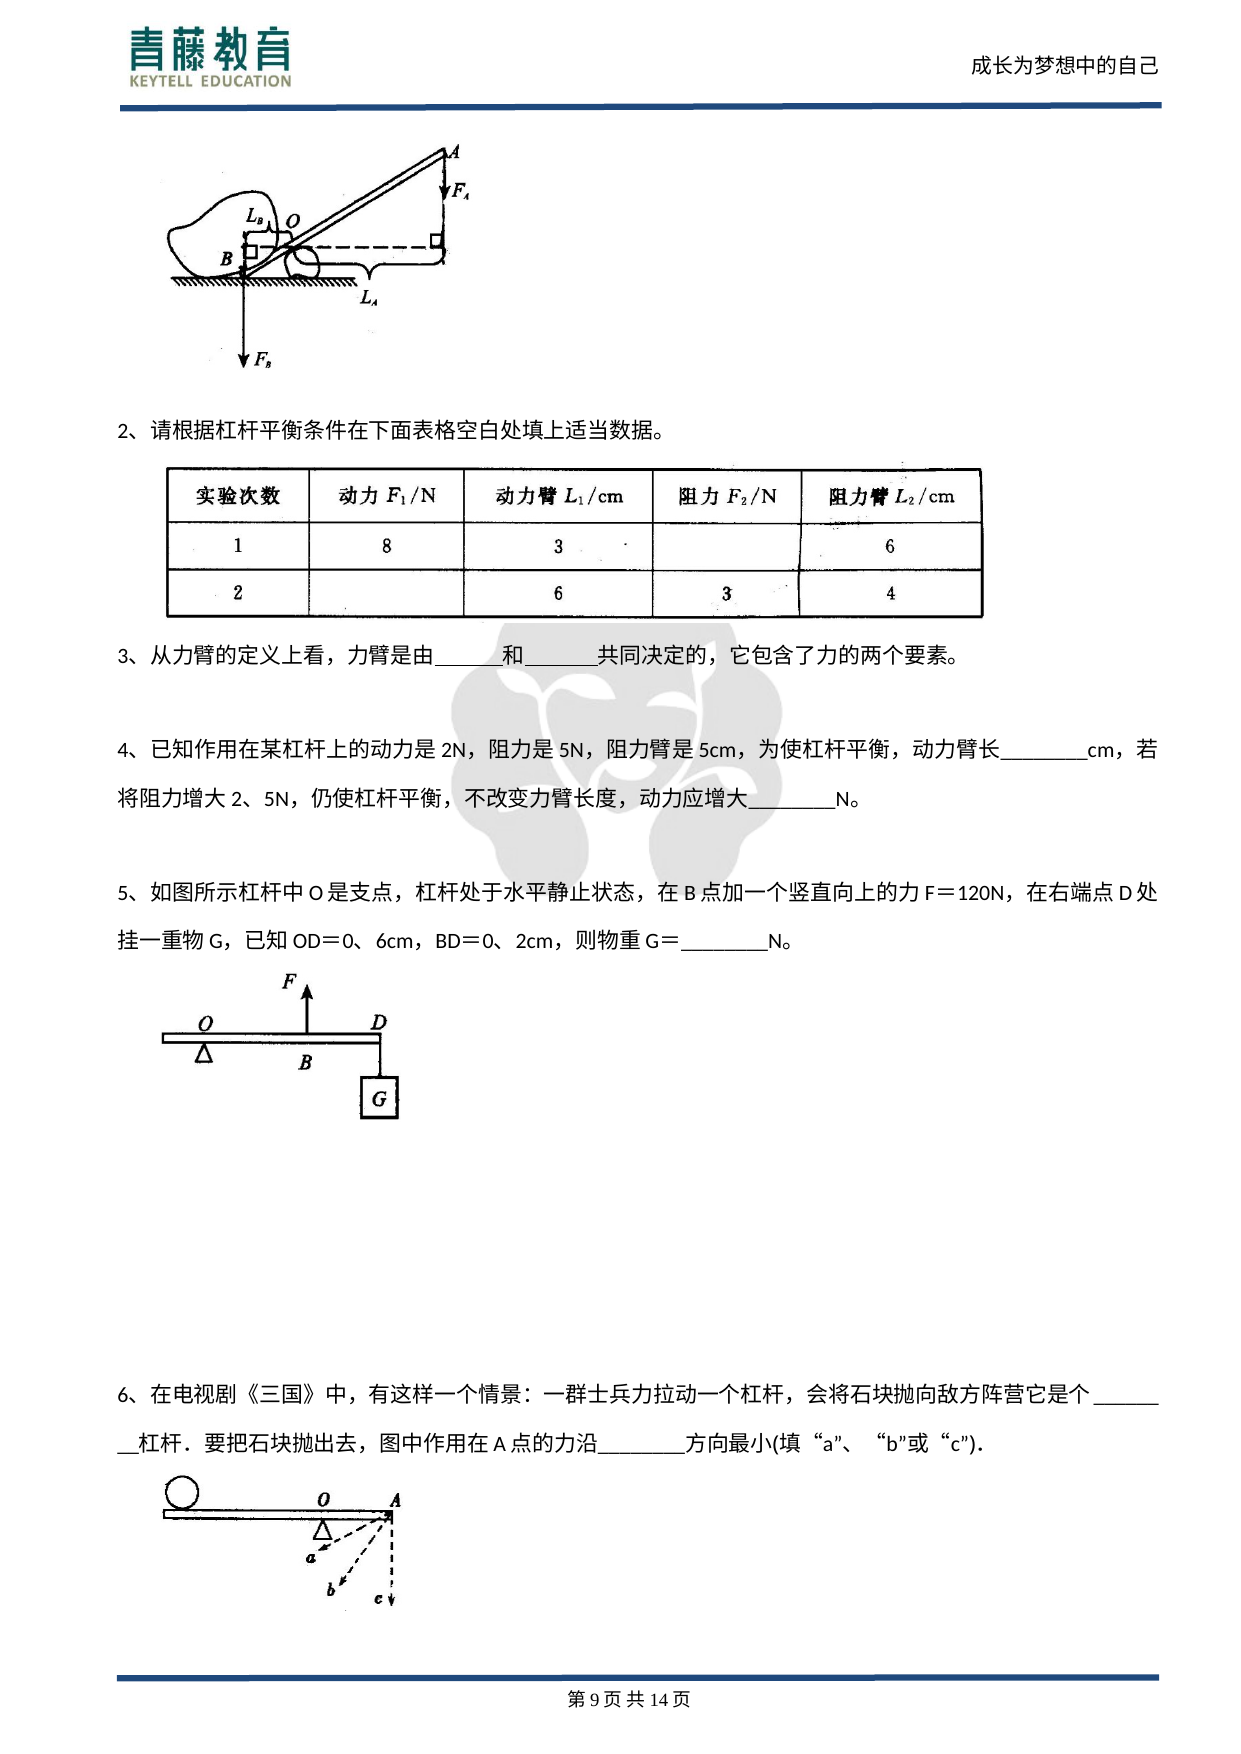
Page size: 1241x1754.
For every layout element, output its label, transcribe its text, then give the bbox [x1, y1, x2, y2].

picture [160, 971, 401, 1122]
picture [160, 139, 475, 374]
text 3、从力臂的定义上看，力臂是由 和 共同决定的，它包含了力的两个要素。 [117, 637, 1159, 670]
text 2、请根据杠杆平衡条件在下面表格空白处填上适当数据。 [117, 413, 1159, 446]
text 6、在电视剧《三国》中，有这样一个情景：一群士兵力拉动一个杠杆，会将石块抛向敌方阵营它是个________杠杆．要把石块抛出去，图中作用在A点的力沿________方向最小(填“a”、“b”或“c”)． [117, 1376, 1159, 1458]
picture [113, 10, 303, 93]
text 4、已知作用在某杠杆上的动力是2N，阻力是5N，阻力臂是5cm，为使杠杆平衡，动力臂长________cm，若将阻力增大2、5N，仍使杠杆平衡，不改变力臂长度，动力应增大________N。 [117, 731, 1159, 813]
text 5、如图所示杠杆中O是支点，杠杆处于水平静止状态，在B点加一个竖直向上的力F＝120N，在右端点D处挂一重物G，已知OD＝0、6cm，BD＝0、2cm，则物重G＝________N。 [117, 874, 1159, 956]
picture [160, 1473, 404, 1611]
picture [160, 461, 989, 623]
